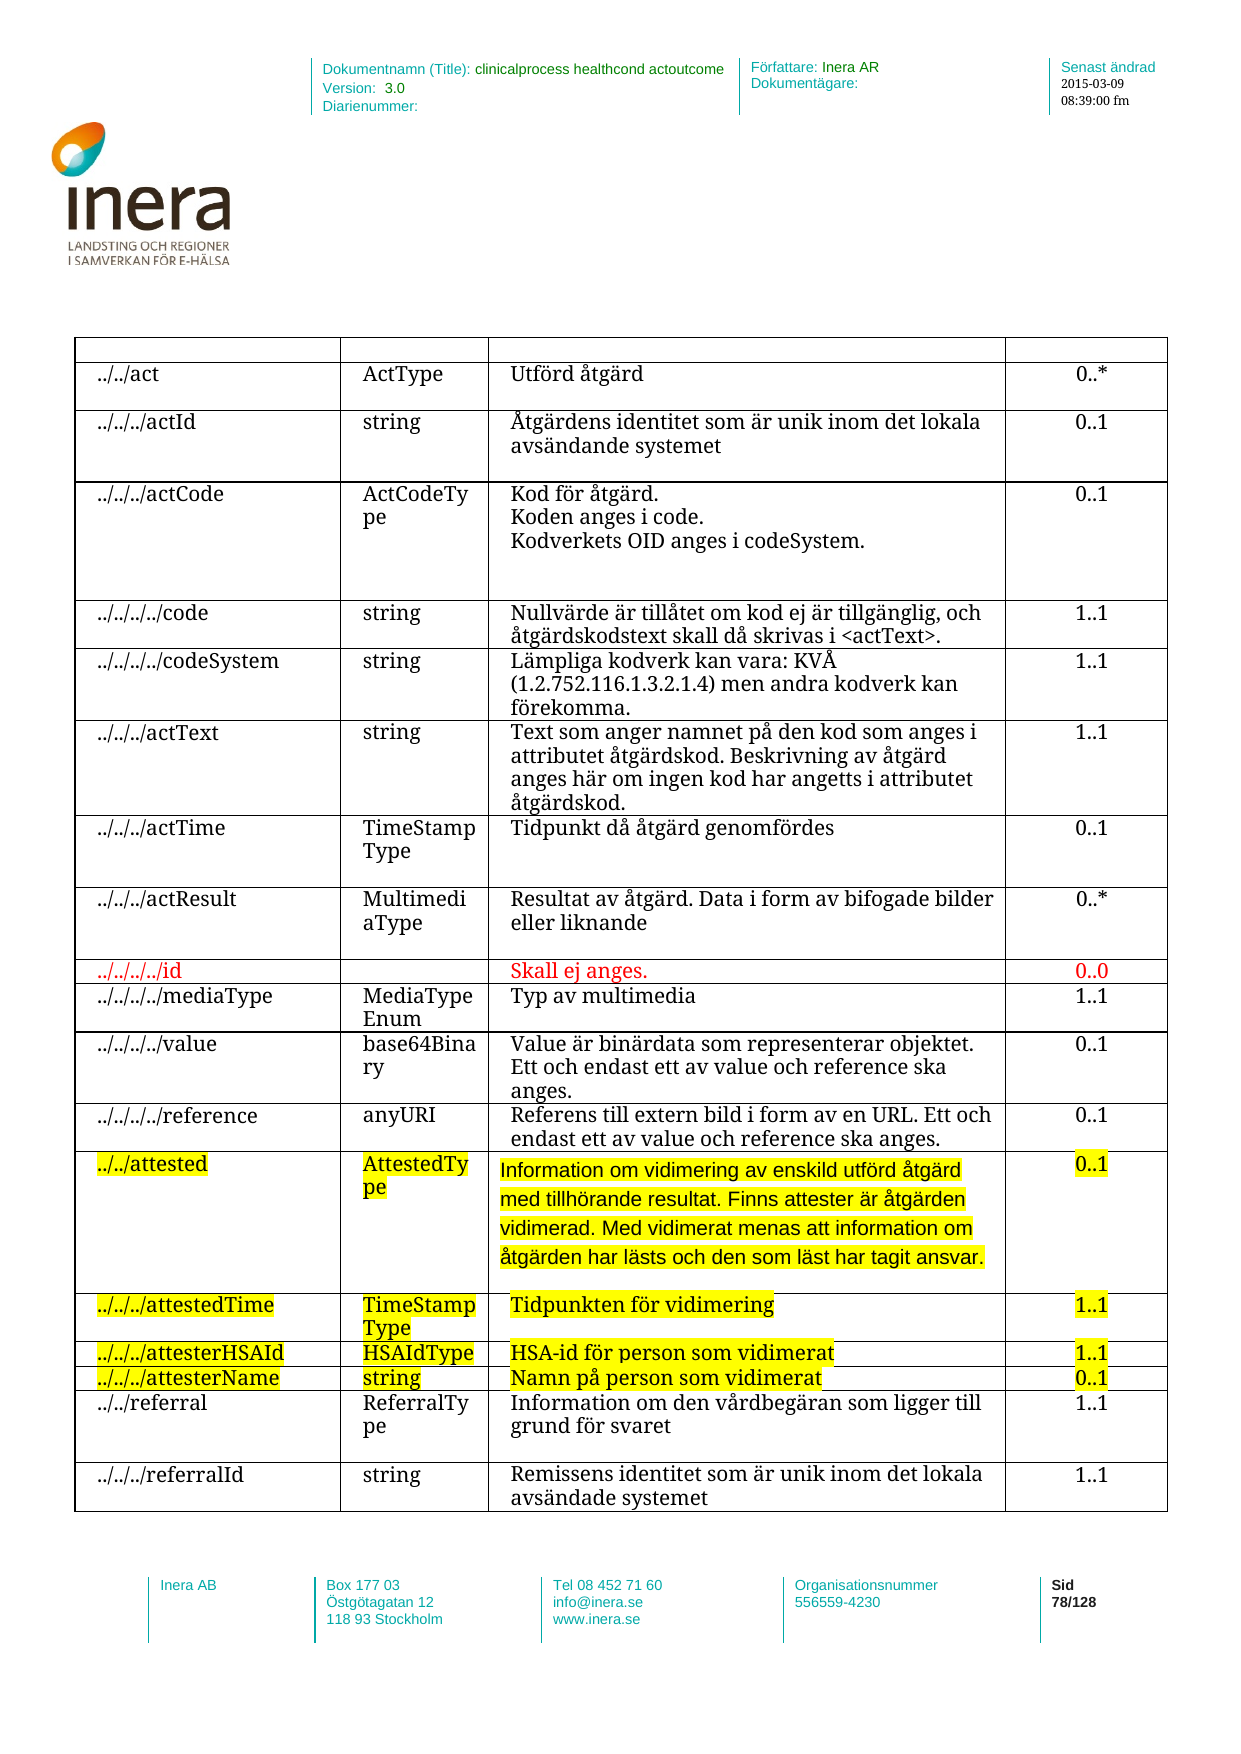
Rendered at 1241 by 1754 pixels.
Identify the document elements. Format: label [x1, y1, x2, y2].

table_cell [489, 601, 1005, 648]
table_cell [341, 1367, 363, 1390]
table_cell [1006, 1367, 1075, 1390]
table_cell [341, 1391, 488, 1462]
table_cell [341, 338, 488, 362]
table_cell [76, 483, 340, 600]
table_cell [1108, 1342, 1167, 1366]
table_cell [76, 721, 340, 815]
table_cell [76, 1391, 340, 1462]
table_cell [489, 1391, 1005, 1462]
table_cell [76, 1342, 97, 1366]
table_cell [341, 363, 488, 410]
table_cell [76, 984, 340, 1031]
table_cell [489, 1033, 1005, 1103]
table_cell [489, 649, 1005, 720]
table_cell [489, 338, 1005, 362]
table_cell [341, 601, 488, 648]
picture [51, 122, 230, 265]
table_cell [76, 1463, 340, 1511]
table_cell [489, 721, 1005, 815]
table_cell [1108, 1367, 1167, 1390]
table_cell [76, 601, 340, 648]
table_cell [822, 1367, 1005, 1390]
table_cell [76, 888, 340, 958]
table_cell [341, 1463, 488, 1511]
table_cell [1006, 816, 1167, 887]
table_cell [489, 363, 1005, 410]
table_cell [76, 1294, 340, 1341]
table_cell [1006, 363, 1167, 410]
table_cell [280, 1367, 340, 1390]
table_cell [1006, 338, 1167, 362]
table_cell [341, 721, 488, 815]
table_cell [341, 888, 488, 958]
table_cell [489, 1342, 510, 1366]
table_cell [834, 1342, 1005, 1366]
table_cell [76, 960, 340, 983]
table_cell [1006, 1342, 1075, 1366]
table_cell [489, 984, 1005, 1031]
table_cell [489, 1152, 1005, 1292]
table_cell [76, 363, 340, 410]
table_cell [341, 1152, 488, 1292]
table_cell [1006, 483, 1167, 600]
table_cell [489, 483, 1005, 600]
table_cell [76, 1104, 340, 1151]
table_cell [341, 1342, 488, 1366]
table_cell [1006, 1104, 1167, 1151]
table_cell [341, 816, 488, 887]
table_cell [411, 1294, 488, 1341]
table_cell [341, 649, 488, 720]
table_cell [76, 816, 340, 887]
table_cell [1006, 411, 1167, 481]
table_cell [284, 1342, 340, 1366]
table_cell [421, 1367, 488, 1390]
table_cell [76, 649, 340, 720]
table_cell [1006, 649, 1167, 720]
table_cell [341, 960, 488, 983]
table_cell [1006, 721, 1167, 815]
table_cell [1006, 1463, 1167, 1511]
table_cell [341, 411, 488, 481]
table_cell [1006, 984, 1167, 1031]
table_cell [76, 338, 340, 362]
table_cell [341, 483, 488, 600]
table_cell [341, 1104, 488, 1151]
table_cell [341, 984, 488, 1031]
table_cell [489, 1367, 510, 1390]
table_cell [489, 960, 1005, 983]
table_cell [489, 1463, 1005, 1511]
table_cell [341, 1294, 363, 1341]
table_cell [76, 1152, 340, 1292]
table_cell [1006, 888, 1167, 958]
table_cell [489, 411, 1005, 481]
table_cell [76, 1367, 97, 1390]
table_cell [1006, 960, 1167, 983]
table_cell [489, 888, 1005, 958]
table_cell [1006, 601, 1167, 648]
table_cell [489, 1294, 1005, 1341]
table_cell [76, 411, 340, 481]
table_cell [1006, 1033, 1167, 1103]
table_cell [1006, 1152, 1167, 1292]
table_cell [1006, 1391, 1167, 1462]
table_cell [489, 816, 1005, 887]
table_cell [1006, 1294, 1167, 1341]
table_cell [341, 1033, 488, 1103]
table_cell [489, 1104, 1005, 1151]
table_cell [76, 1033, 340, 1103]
